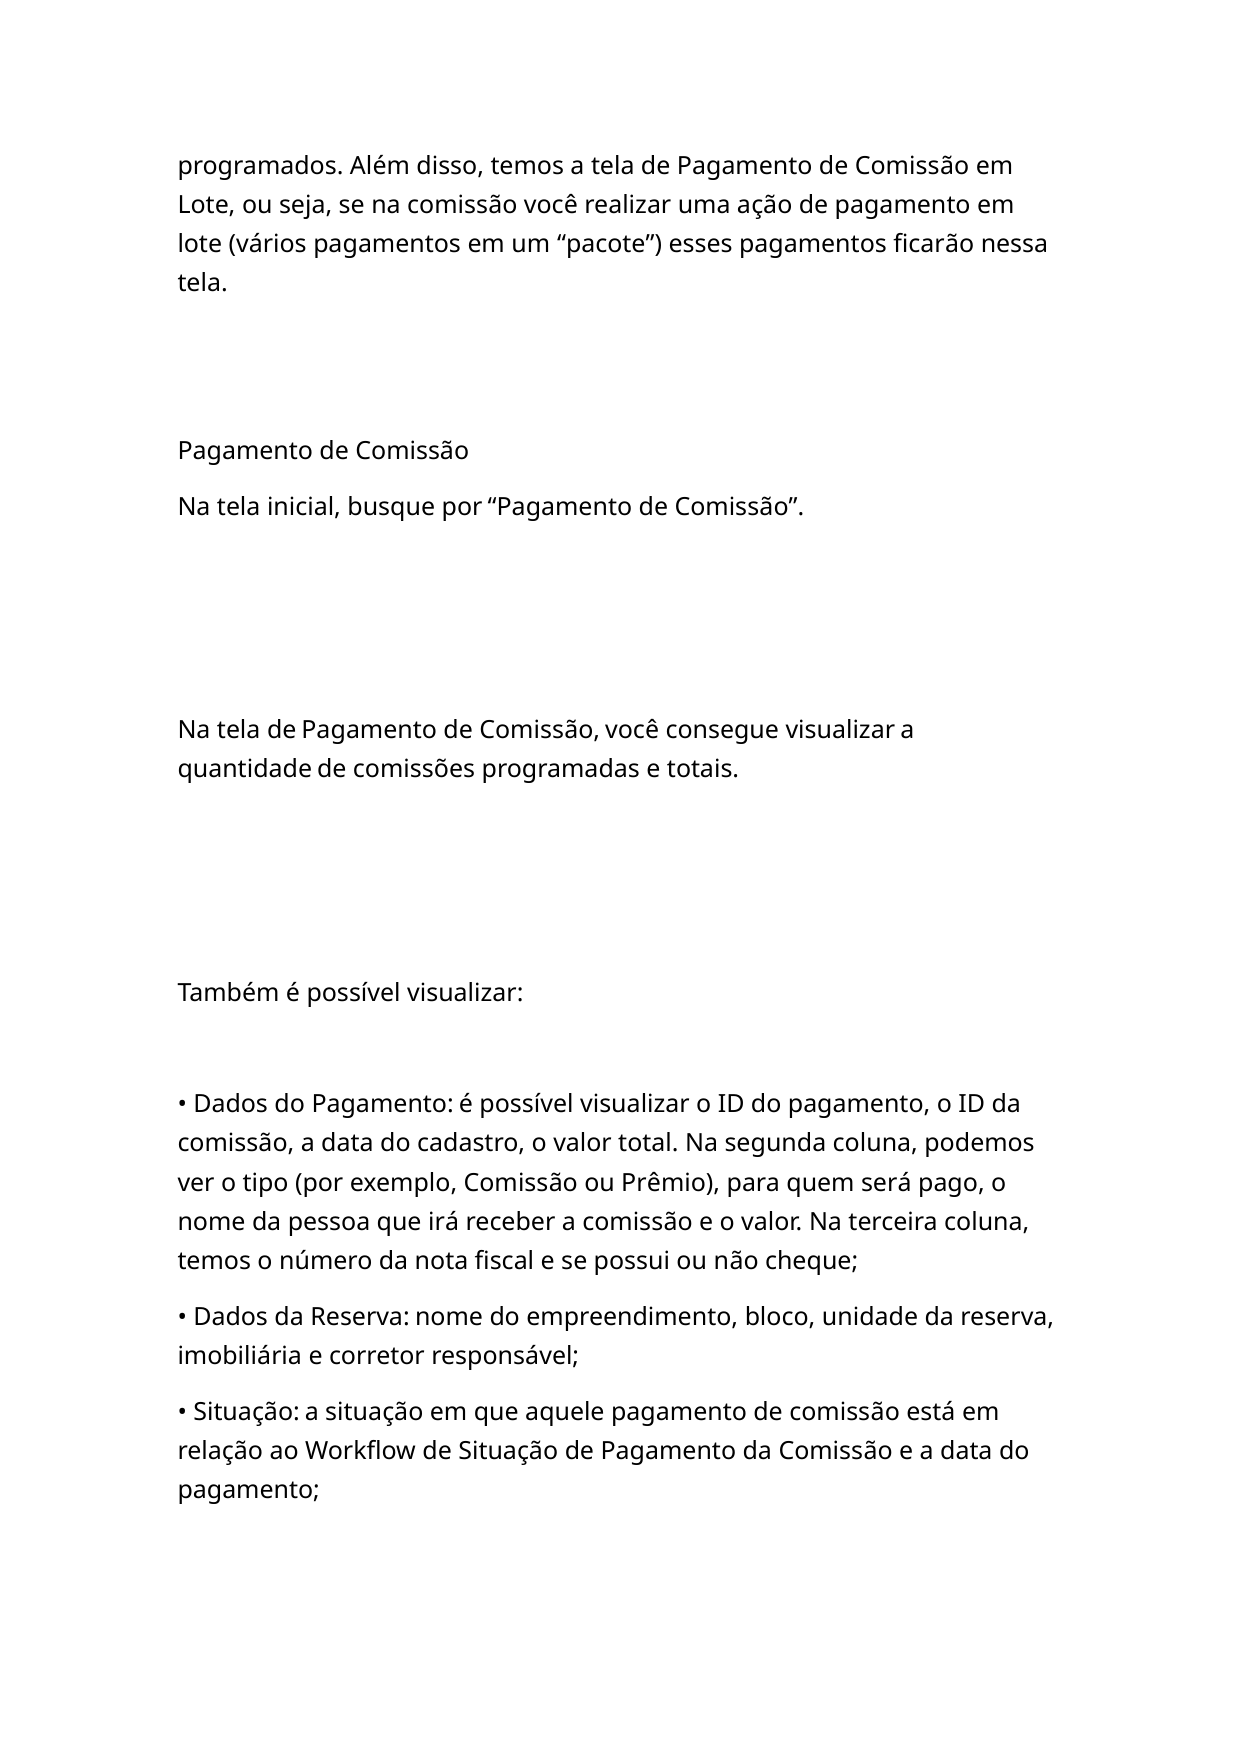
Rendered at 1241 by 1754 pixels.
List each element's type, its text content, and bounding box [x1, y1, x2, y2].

text Também é possível visualizar: [177, 974, 1063, 1008]
text • Dados do Pagamento: é possível visualizar o ID do pagamento, o ID da comissão, a data do cadastro, o valor total. Na segunda coluna, podemos ver o tipo (por exemplo, Comissão ou Prêmio), para quem será pago, o nome da pessoa que irá receber a comissão e o valor. Na terceira coluna, temos o número da nota fiscal e se possui ou não cheque; [177, 1086, 1063, 1277]
text Pagamento de Comissão [177, 433, 1063, 467]
text • Situação: a situação em que aquele pagamento de comissão está em relação ao Workflow de Situação de Pagamento da Comissão e a data do pagamento; [177, 1393, 1063, 1506]
text Na tela inicial, busque por “Pagamento de Comissão”. [177, 488, 1063, 522]
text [177, 148, 1063, 299]
text Na tela de Pagamento de Comissão, você consegue visualizar a quantidade de comissões programadas e totais. [177, 712, 1063, 785]
text • Dados da Reserva: nome do empreendimento, bloco, unidade da reserva, imobiliária e corretor responsável; [177, 1298, 1063, 1372]
